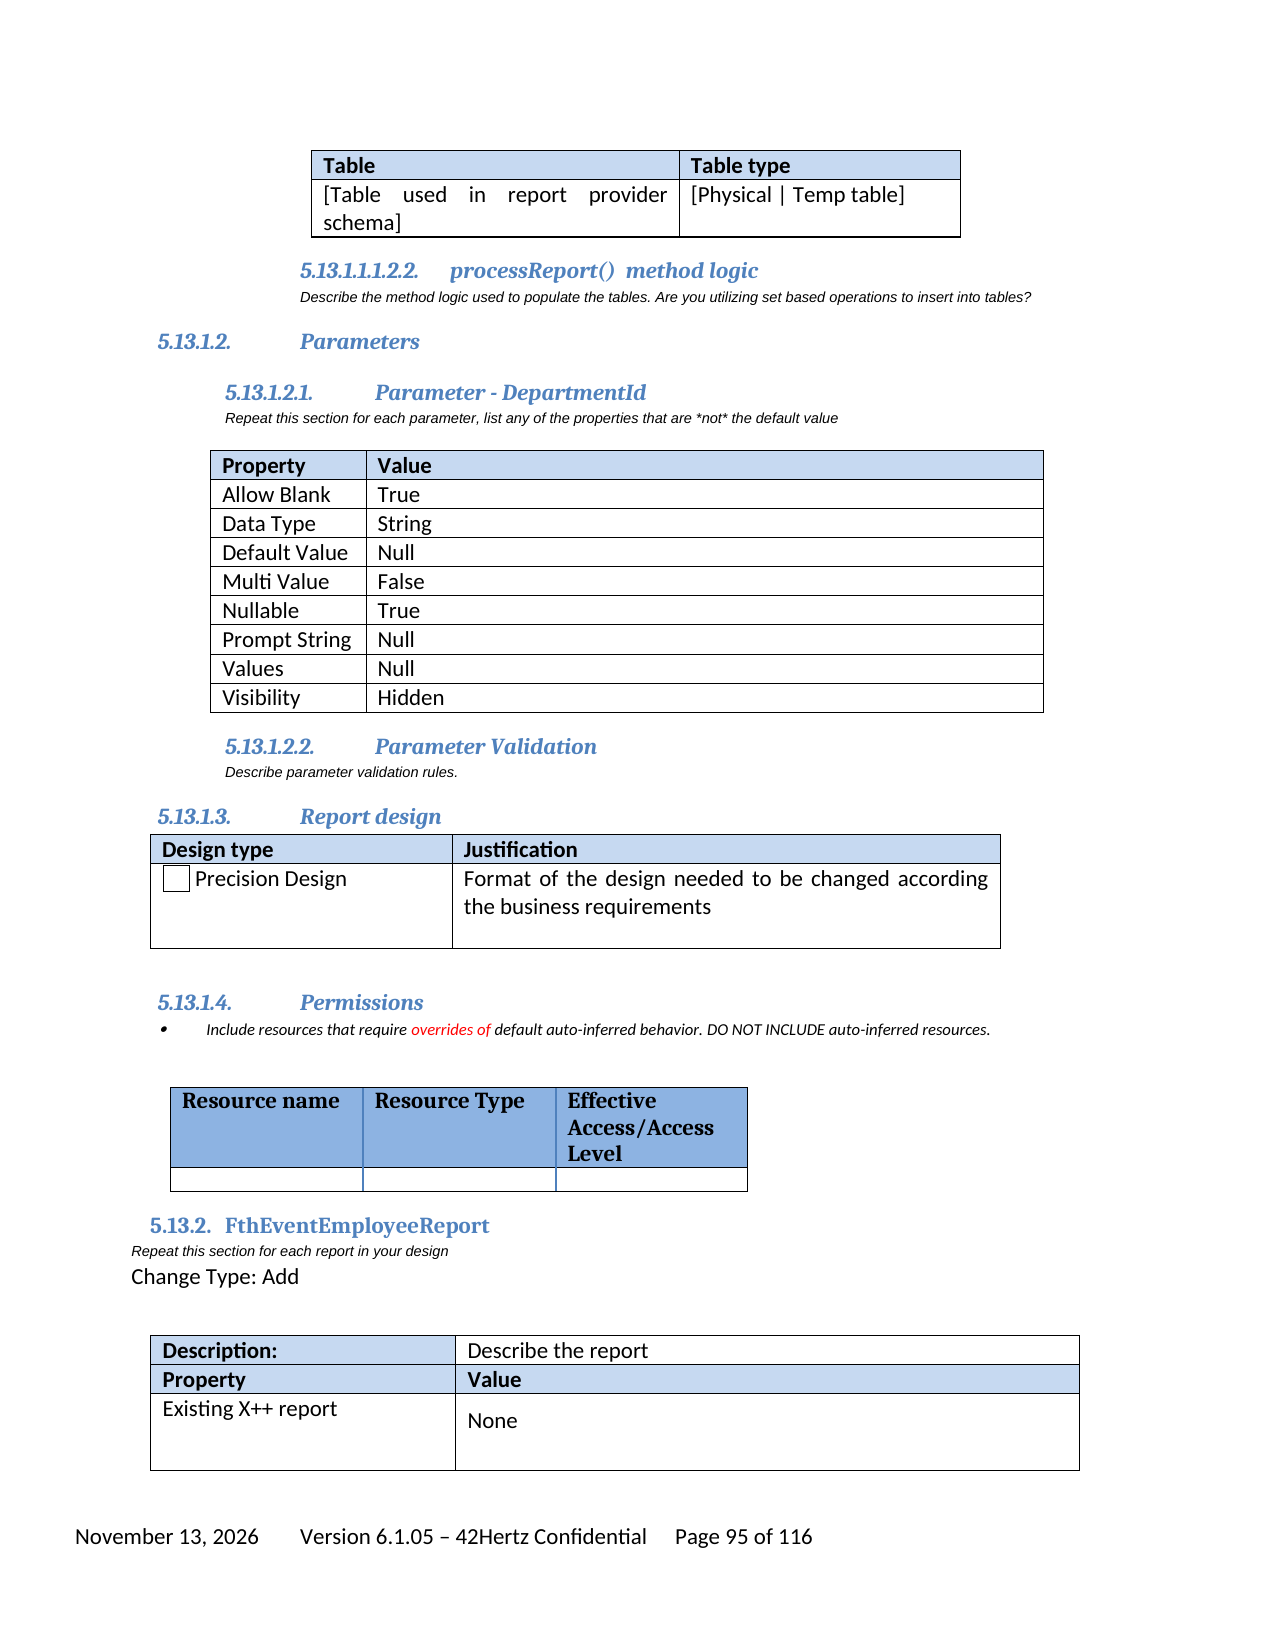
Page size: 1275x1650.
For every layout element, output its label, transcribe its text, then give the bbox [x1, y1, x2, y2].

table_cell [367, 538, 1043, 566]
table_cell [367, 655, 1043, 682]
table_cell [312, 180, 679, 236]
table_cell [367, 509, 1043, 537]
subtitle Parameters [157, 329, 1200, 355]
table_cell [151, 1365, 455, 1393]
list Include resources that require overrides of default auto-inferred behavior. DO NOT INCLUDE auto-inferred resources. [159, 1019, 1200, 1040]
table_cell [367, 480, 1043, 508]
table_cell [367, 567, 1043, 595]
list Repeat this section for each parameter, list any of the properties that are *not* the default value [187, 410, 1200, 427]
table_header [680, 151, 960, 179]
subtitle Parameter Validation [225, 733, 1200, 760]
list Repeat this section for each report in your design [131, 1243, 1200, 1260]
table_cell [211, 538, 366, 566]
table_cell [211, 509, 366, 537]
subtitle FthEventEmployeeReport [150, 1213, 1200, 1239]
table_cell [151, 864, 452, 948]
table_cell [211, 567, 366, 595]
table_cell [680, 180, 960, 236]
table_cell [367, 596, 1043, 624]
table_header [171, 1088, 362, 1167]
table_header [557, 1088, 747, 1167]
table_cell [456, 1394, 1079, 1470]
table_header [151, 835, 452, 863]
subtitle Permissions [157, 989, 1200, 1016]
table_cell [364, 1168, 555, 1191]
subtitle Parameter - DepartmentId [225, 380, 1200, 406]
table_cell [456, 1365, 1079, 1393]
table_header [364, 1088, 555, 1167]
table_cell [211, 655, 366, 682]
text Describe the method logic used to populate the tables. Are you utilizing set based operations to insert into tables? [300, 288, 1200, 305]
list Describe parameter validation rules. [187, 764, 1200, 780]
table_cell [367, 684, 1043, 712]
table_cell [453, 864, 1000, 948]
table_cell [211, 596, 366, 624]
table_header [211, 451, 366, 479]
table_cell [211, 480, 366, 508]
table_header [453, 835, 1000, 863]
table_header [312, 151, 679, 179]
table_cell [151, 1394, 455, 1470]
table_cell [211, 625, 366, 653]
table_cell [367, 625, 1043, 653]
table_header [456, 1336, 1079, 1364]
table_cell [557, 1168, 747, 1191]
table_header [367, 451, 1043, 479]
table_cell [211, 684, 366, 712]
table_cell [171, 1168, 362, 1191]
list Change Type: Add [131, 1262, 1200, 1290]
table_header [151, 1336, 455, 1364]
subtitle processReport() method logic [300, 258, 1200, 285]
subtitle Report design [157, 804, 1200, 830]
